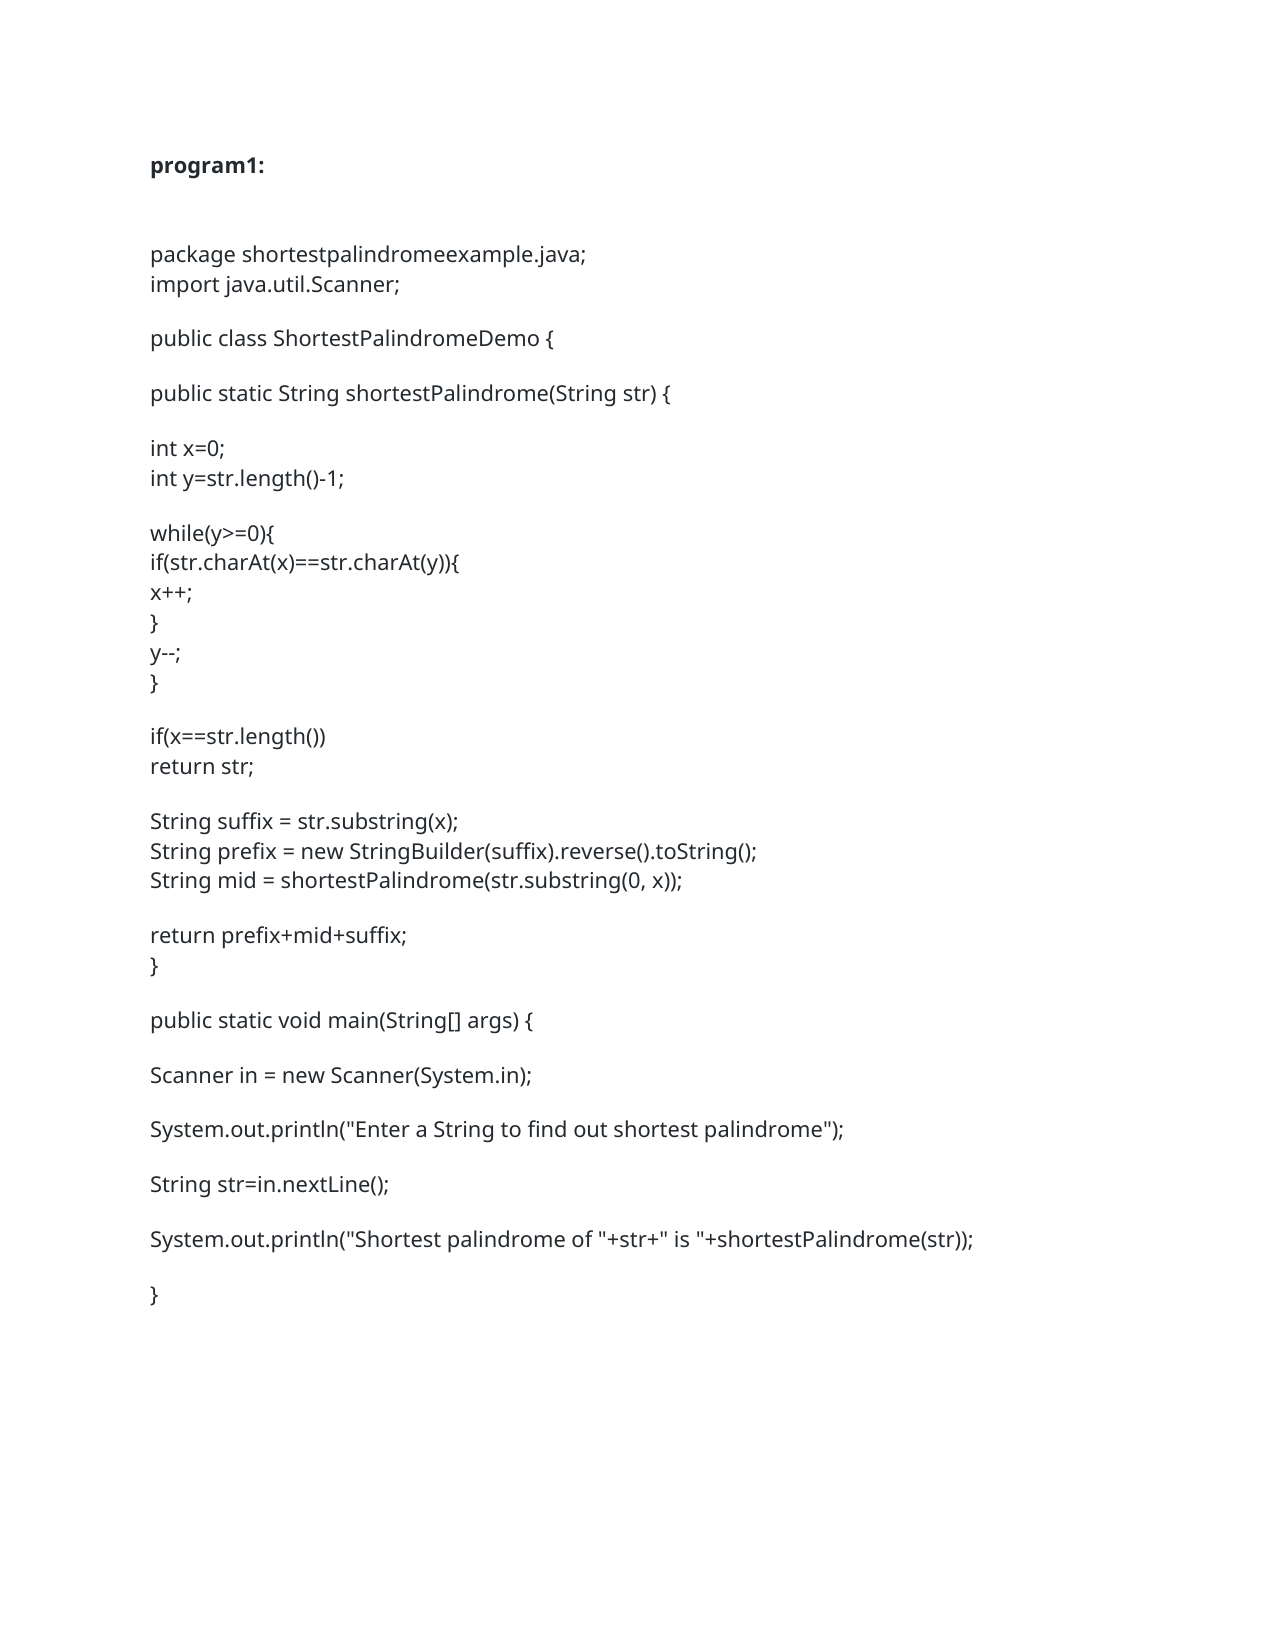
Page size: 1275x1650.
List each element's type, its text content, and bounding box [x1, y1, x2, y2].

text if(x==str.length()) return str; [150, 721, 1125, 781]
text String suffix = str.substring(x); String prefix = new StringBuilder(suffix).reverse().toString(); String mid = shortestPalindrome(str.substring(0, x)); [150, 806, 1125, 895]
text public static String shortestPalindrome(String str) { [150, 378, 1125, 408]
text System.out.println("Enter a String to find out shortest palindrome"); [150, 1114, 1125, 1144]
text public class ShortestPalindromeDemo { [150, 323, 1125, 353]
text String str=in.nextLine(); [150, 1169, 1125, 1199]
text return prefix+mid+suffix; } [150, 920, 1125, 980]
text package shortestpalindromeexample.java; import java.util.Scanner; [150, 209, 1125, 298]
text System.out.println("Shortest palindrome of "+str+" is "+shortestPalindrome(str)); [150, 1224, 1125, 1254]
text public static void main(String[] args) { [150, 1005, 1125, 1034]
text int x=0; int y=str.length()-1; [150, 433, 1125, 492]
text program1: [150, 150, 1125, 180]
text while(y>=0){ if(str.charAt(x)==str.charAt(y)){ x++; } y--; } [150, 517, 1125, 696]
text Scanner in = new Scanner(System.in); [150, 1059, 1125, 1089]
text } [150, 1279, 1125, 1308]
